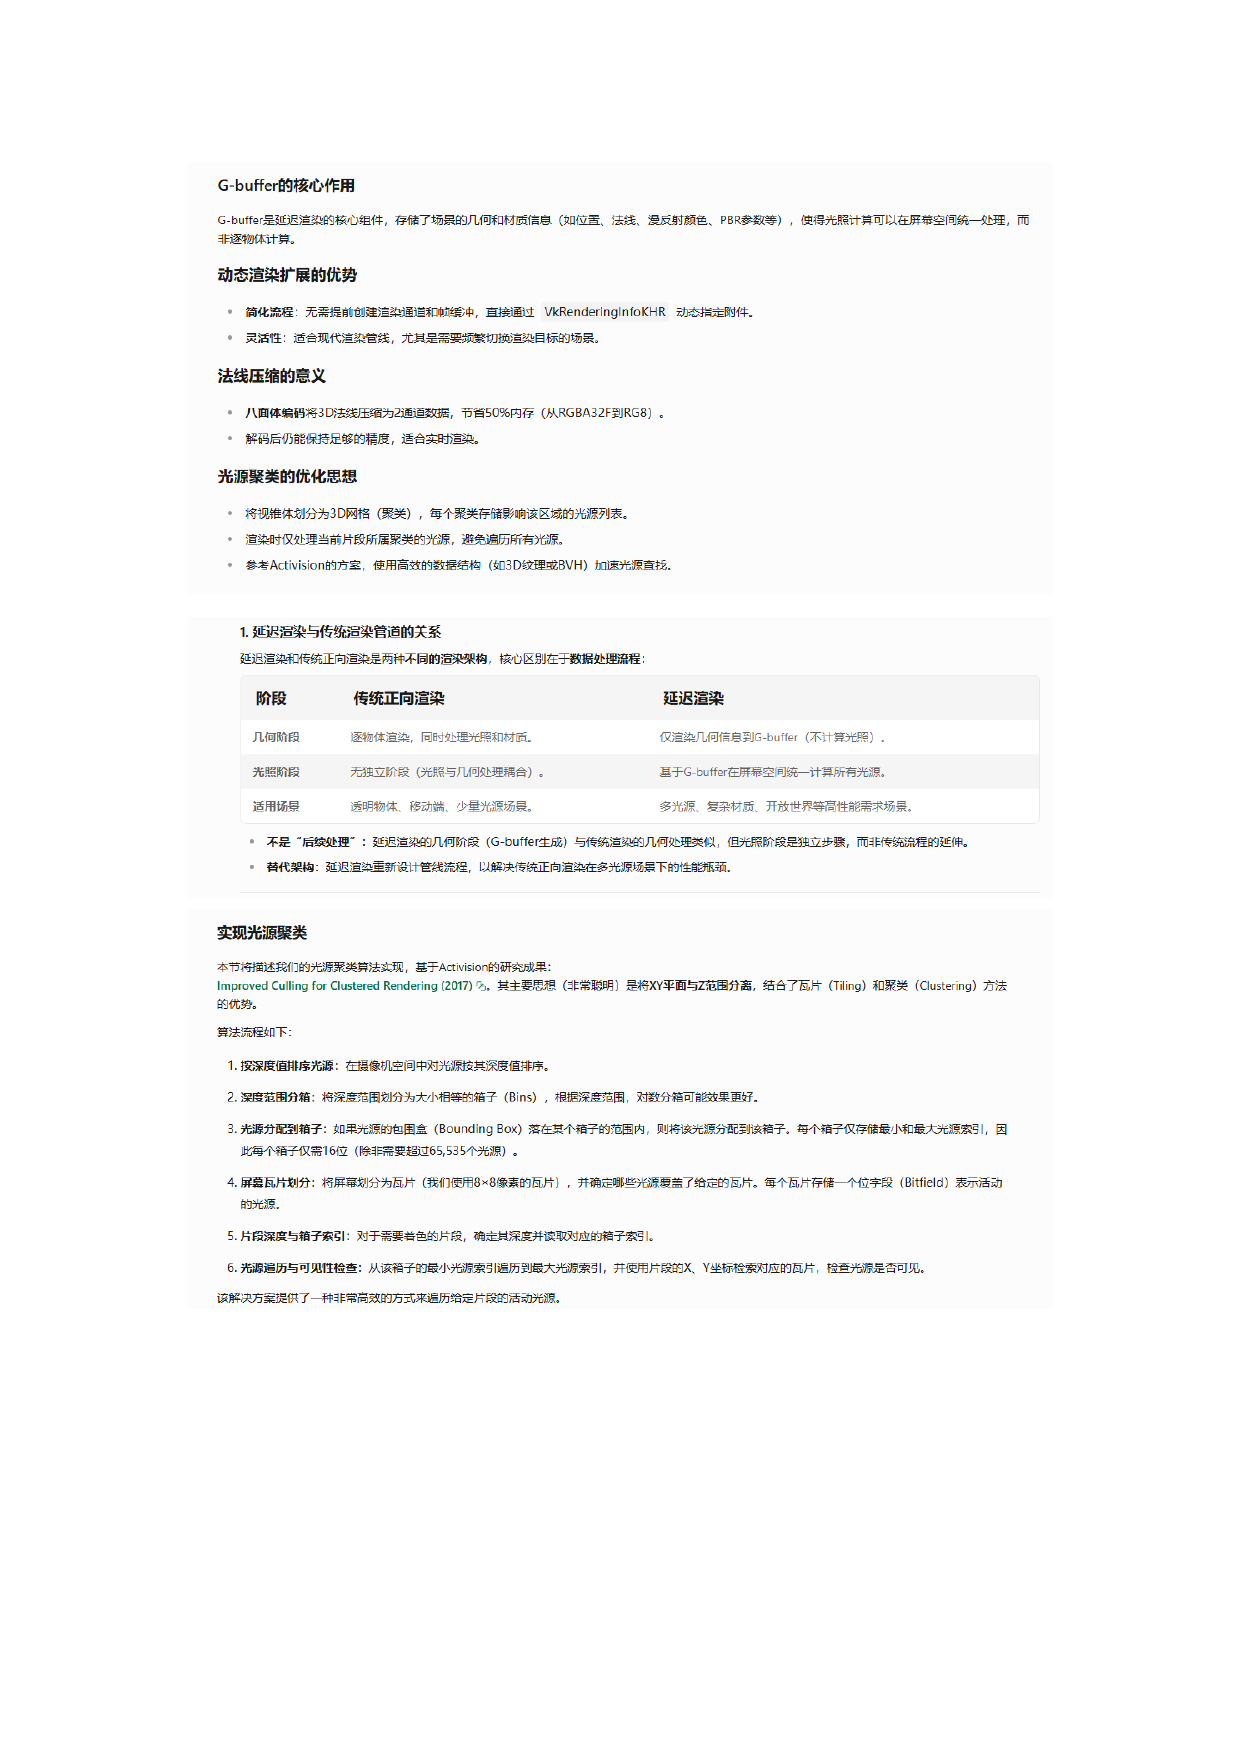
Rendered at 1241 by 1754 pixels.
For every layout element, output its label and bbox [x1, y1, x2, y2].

picture [187, 162, 1053, 594]
picture [187, 617, 1053, 898]
picture [187, 909, 1053, 1309]
